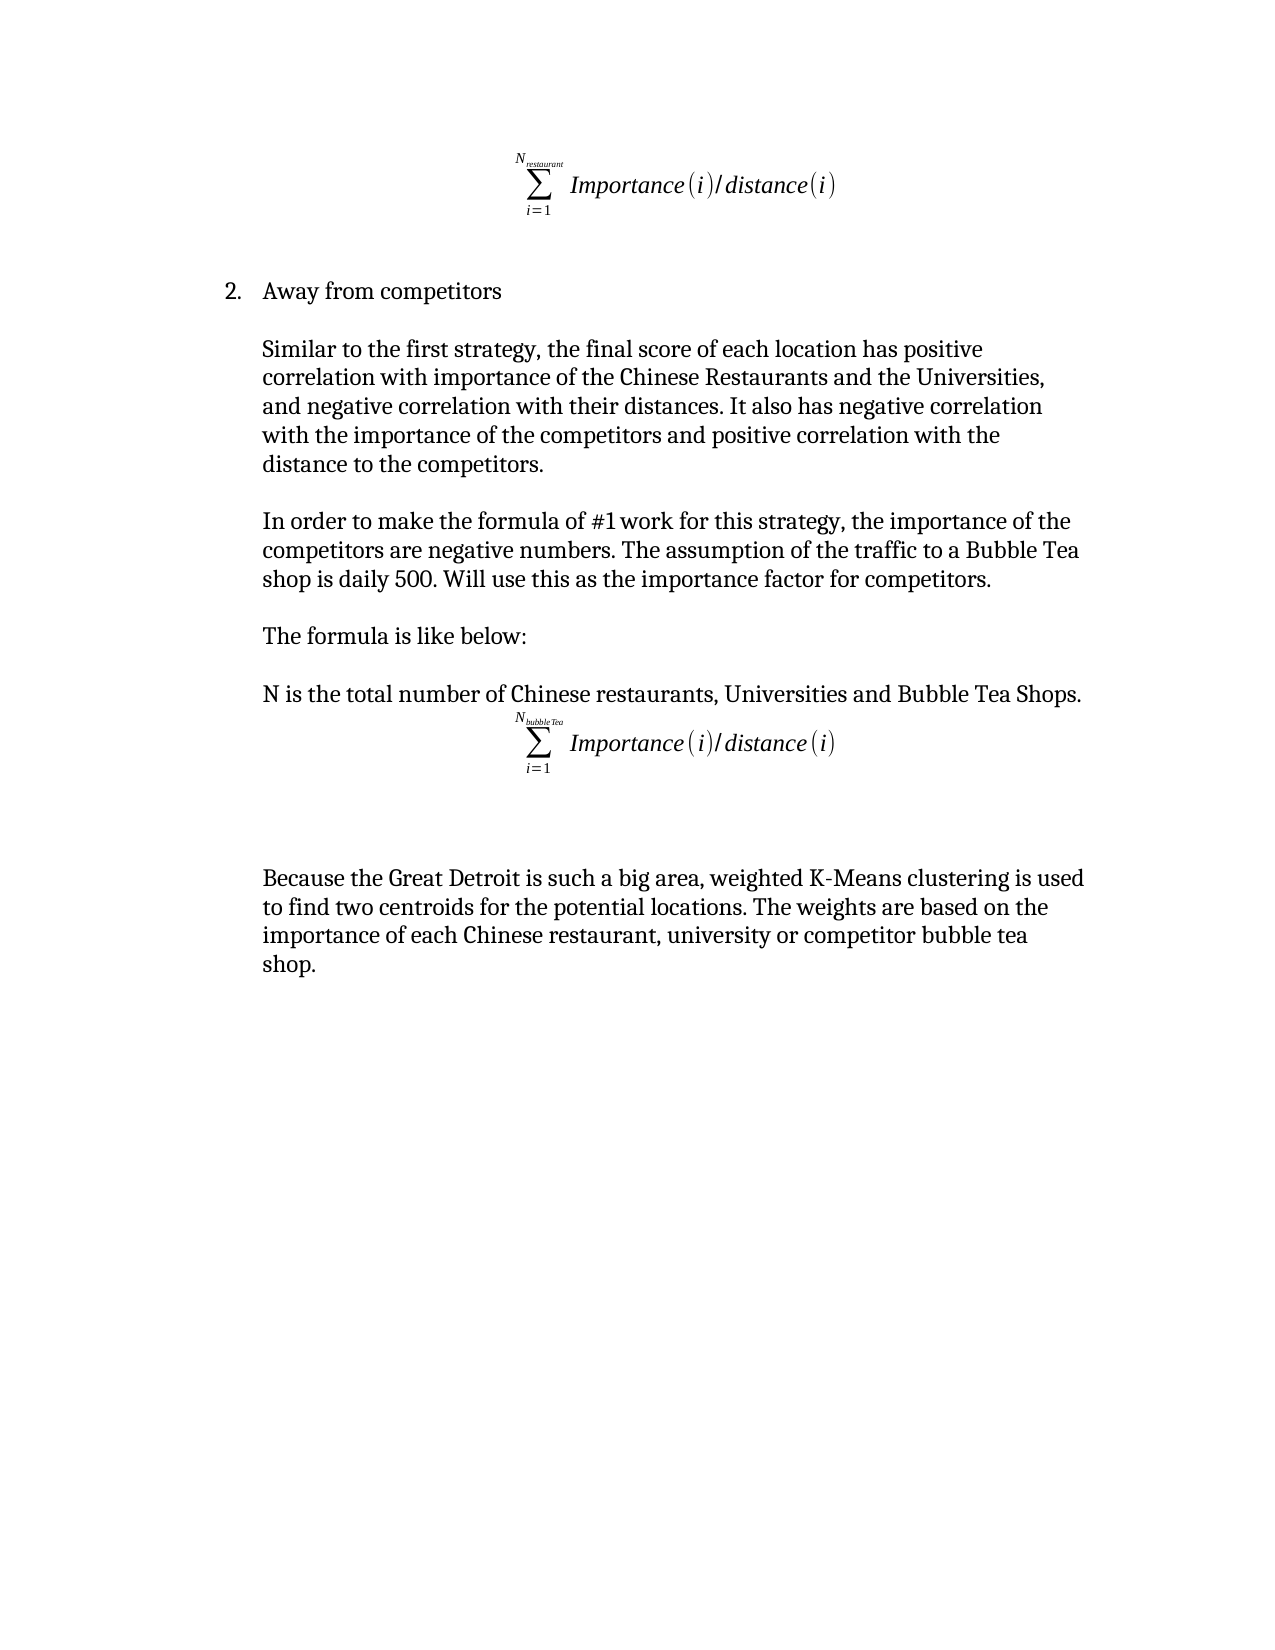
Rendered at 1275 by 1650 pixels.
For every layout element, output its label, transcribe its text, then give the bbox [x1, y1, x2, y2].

list Away from competitors [225, 277, 1087, 306]
list N is the total number of Chinese restaurants, Universities and Bubble Tea Shops. [262, 679, 1087, 708]
list The formula is like below: [262, 622, 1087, 651]
list Similar to the first strategy, the final score of each location has positive correlation with importance of the Chinese Restaurants and the Universities, and negative correlation with their distances. It also has negative correlation with the importance of the competitors and positive correlation with the distance to the competitors. [262, 334, 1087, 478]
list In order to make the formula of #1 work for this strategy, the importance of the competitors are negative numbers. The assumption of the traffic to a Bubble Tea shop is daily 500. Will use this as the importance factor for competitors. [262, 507, 1087, 593]
list Because the Great Detroit is such a big area, weighted K-Means clustering is used to find two centroids for the potential locations. The weights are based on the importance of each Chinese restaurant, university or competitor bubble tea shop. [262, 864, 1087, 979]
